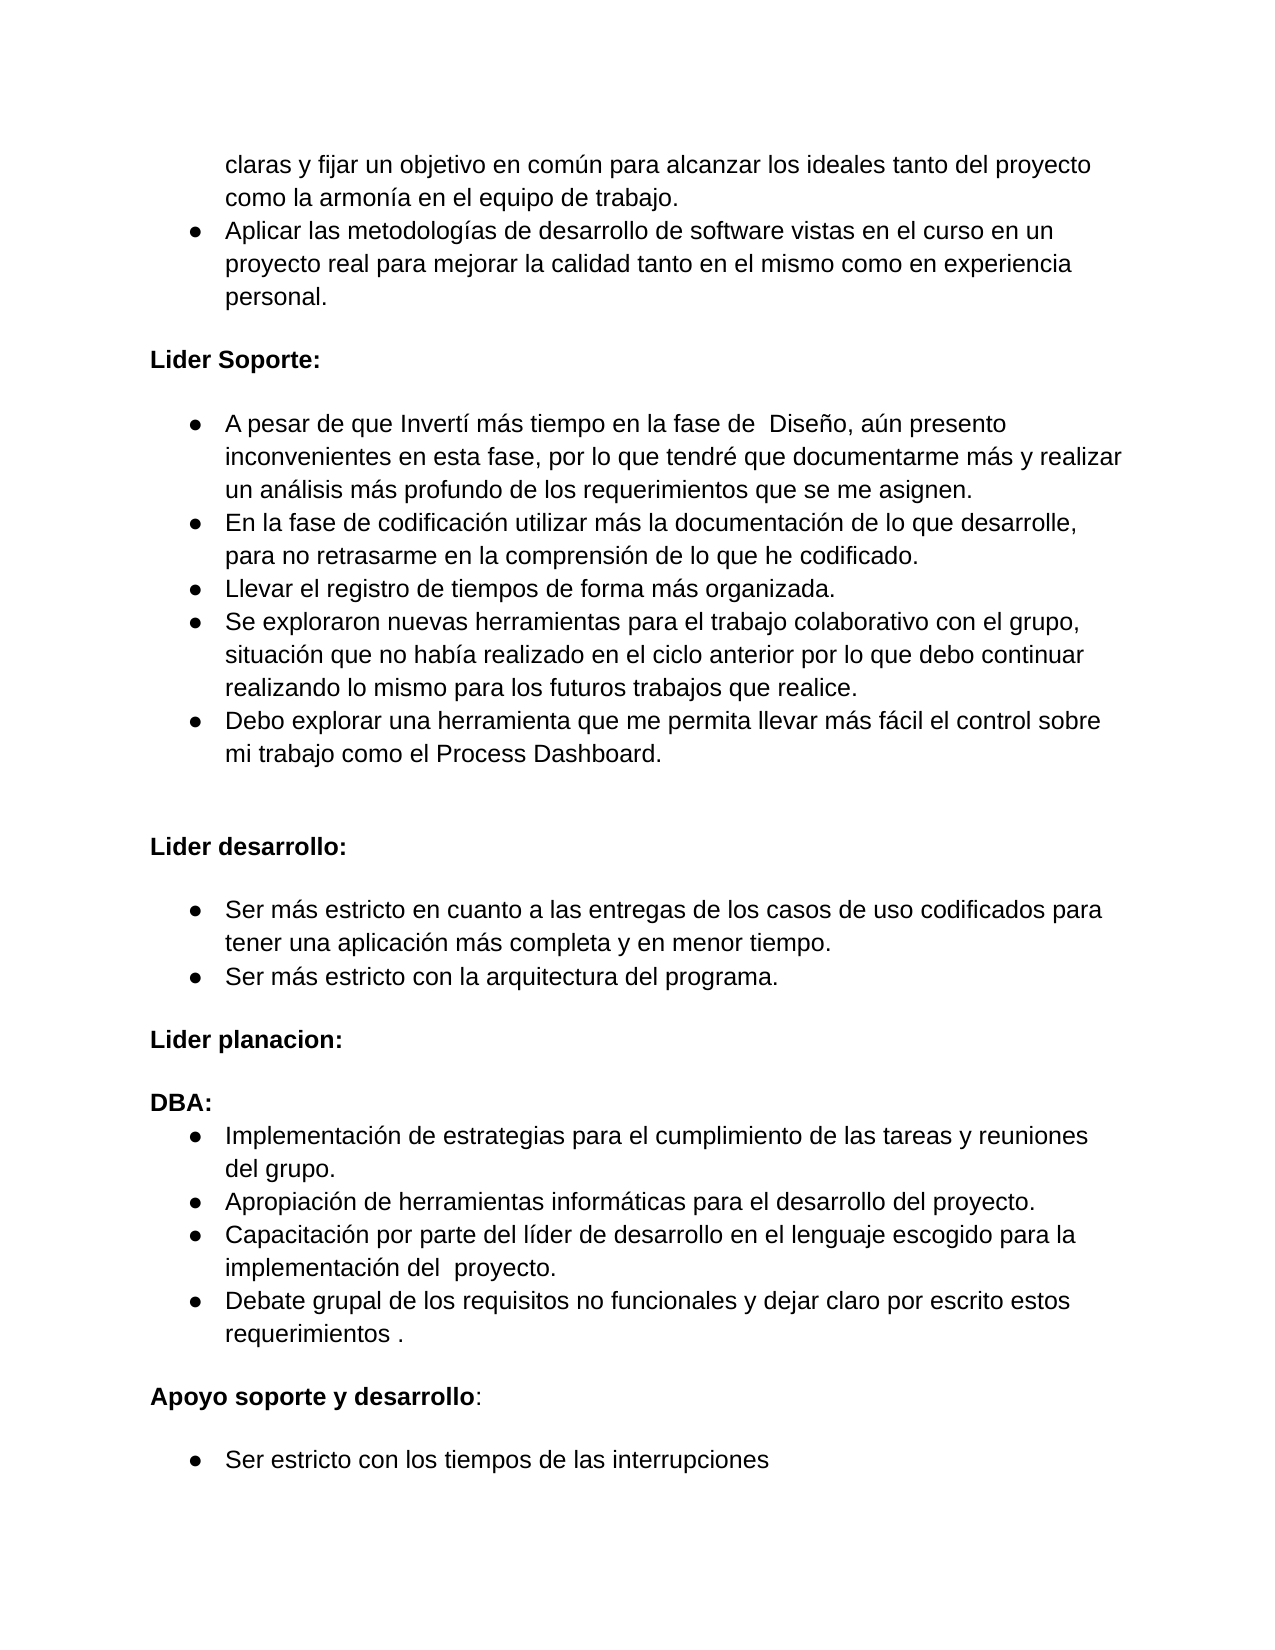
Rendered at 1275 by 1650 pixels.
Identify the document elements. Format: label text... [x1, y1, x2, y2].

list A pesar de que Invertí más tiempo en la fase de Diseño, aún presento inconvenientes en esta fase, por lo que tendré que documentarme más y realizar un análisis más profundo de los requerimientos que se me asignen. [188, 408, 1125, 503]
list Debate grupal de los requisitos no funcionales y dejar claro por escrito estos requerimientos . [188, 1286, 1125, 1348]
list En la fase de codificación utilizar más la documentación de lo que desarrolle, para no retrasarme en la comprensión de lo que he codificado. [188, 508, 1125, 569]
list Implementación de estrategias para el cumplimiento de las tareas y reuniones del grupo. [188, 1121, 1125, 1183]
list Apropiación de herramientas informáticas para el desarrollo del proyecto. [188, 1187, 1125, 1216]
list Debo explorar una herramienta que me permita llevar más fácil el control sobre mi trabajo como el Process Dashboard. [188, 706, 1125, 767]
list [188, 150, 1125, 212]
text Lider planacion: [150, 1025, 1125, 1053]
text DBA: [150, 1088, 1125, 1117]
list Ser más estricto con la arquitectura del programa. [188, 961, 1125, 990]
list Ser estricto con los tiempos de las interrupciones [188, 1446, 1125, 1474]
list Llevar el registro de tiempos de forma más organizada. [188, 574, 1125, 602]
list Capacitación por parte del líder de desarrollo en el lenguaje escogido para la implementación del proyecto. [188, 1220, 1125, 1282]
list Aplicar las metodologías de desarrollo de software vistas en el curso en un proyecto real para mejorar la calidad tanto en el mismo como en experiencia personal. [188, 216, 1125, 311]
list Ser más estricto en cuanto a las entregas de los casos de uso codificados para tener una aplicación más completa y en menor tiempo. [188, 895, 1125, 957]
text Lider Soporte: [150, 345, 1125, 374]
text Apoyo soporte y desarrollo: [150, 1382, 1125, 1411]
list Se exploraron nuevas herramientas para el trabajo colaborativo con el grupo, situación que no había realizado en el ciclo anterior por lo que debo continuar realizando lo mismo para los futuros trabajos que realice. [188, 607, 1125, 701]
text Lider desarrollo: [150, 832, 1125, 861]
